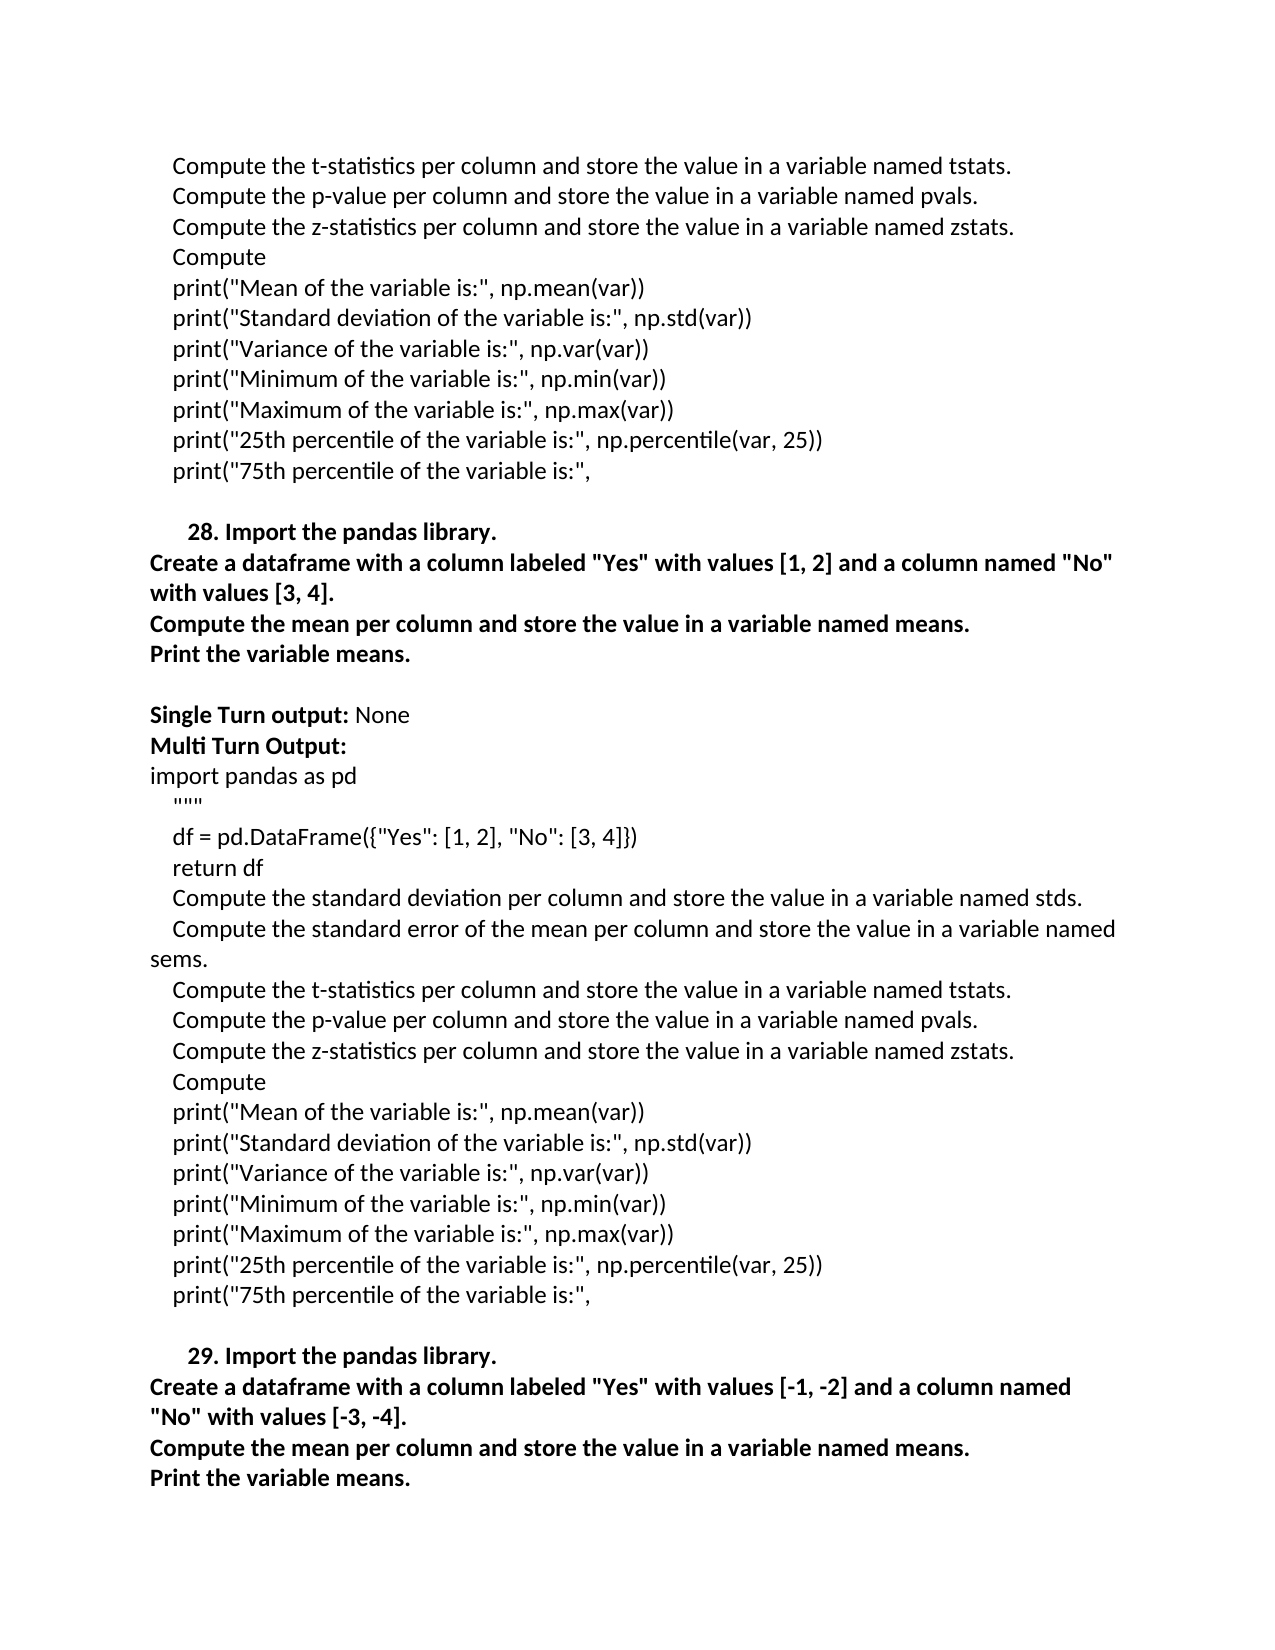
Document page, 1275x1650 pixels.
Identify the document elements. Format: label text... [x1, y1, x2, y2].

text Compute the z-statistics per column and store the value in a variable named zstats. [150, 1035, 1125, 1066]
text Create a dataframe with a column labeled "Yes" with values [-1, -2] and a column named "No" with values [-3, -4]. [150, 1371, 1125, 1432]
text print("25th percentile of the variable is:", np.percentile(var, 25)) [150, 1249, 1125, 1279]
text Single Turn output: None [150, 699, 1125, 730]
text print("25th percentile of the variable is:", np.percentile(var, 25)) [150, 425, 1125, 455]
text df = pd.DataFrame({"Yes": [1, 2], "No": [3, 4]}) [150, 821, 1125, 852]
text Compute the t-statistics per column and store the value in a variable named tstats. [150, 974, 1125, 1004]
text """ [150, 791, 1125, 821]
text print("Minimum of the variable is:", np.min(var)) [150, 1188, 1125, 1218]
text print("Variance of the variable is:", np.var(var)) [150, 333, 1125, 364]
text print("Mean of the variable is:", np.mean(var)) [150, 272, 1125, 303]
text Multi Turn Output: [150, 730, 1125, 760]
text Print the variable means. [150, 638, 1125, 669]
text Compute the t-statistics per column and store the value in a variable named tstats. [150, 150, 1125, 181]
text print("Variance of the variable is:", np.var(var)) [150, 1157, 1125, 1188]
text Compute the p-value per column and store the value in a variable named pvals. [150, 1004, 1125, 1035]
text Compute the mean per column and store the value in a variable named means. [150, 1432, 1125, 1462]
text return df [150, 852, 1125, 882]
text print("75th percentile of the variable is:", [150, 455, 1125, 486]
text Compute [150, 1066, 1125, 1096]
text print("Standard deviation of the variable is:", np.std(var)) [150, 1127, 1125, 1157]
text Create a dataframe with a column labeled "Yes" with values [1, 2] and a column named "No" with values [3, 4]. [150, 547, 1125, 608]
text Compute the mean per column and store the value in a variable named means. [150, 608, 1125, 638]
text Compute the p-value per column and store the value in a variable named pvals. [150, 181, 1125, 211]
list Import the pandas library. [187, 516, 1125, 547]
text print("Mean of the variable is:", np.mean(var)) [150, 1096, 1125, 1127]
text Print the variable means. [150, 1462, 1125, 1493]
text print("Standard deviation of the variable is:", np.std(var)) [150, 303, 1125, 333]
text import pandas as pd [150, 760, 1125, 791]
text print("75th percentile of the variable is:", [150, 1279, 1125, 1310]
list Import the pandas library. [187, 1340, 1125, 1371]
text Compute [150, 242, 1125, 272]
text Compute the standard error of the mean per column and store the value in a variable named sems. [150, 913, 1125, 974]
text print("Maximum of the variable is:", np.max(var)) [150, 1218, 1125, 1249]
text print("Maximum of the variable is:", np.max(var)) [150, 394, 1125, 425]
text Compute the z-statistics per column and store the value in a variable named zstats. [150, 211, 1125, 242]
text print("Minimum of the variable is:", np.min(var)) [150, 364, 1125, 394]
text Compute the standard deviation per column and store the value in a variable named stds. [150, 882, 1125, 913]
